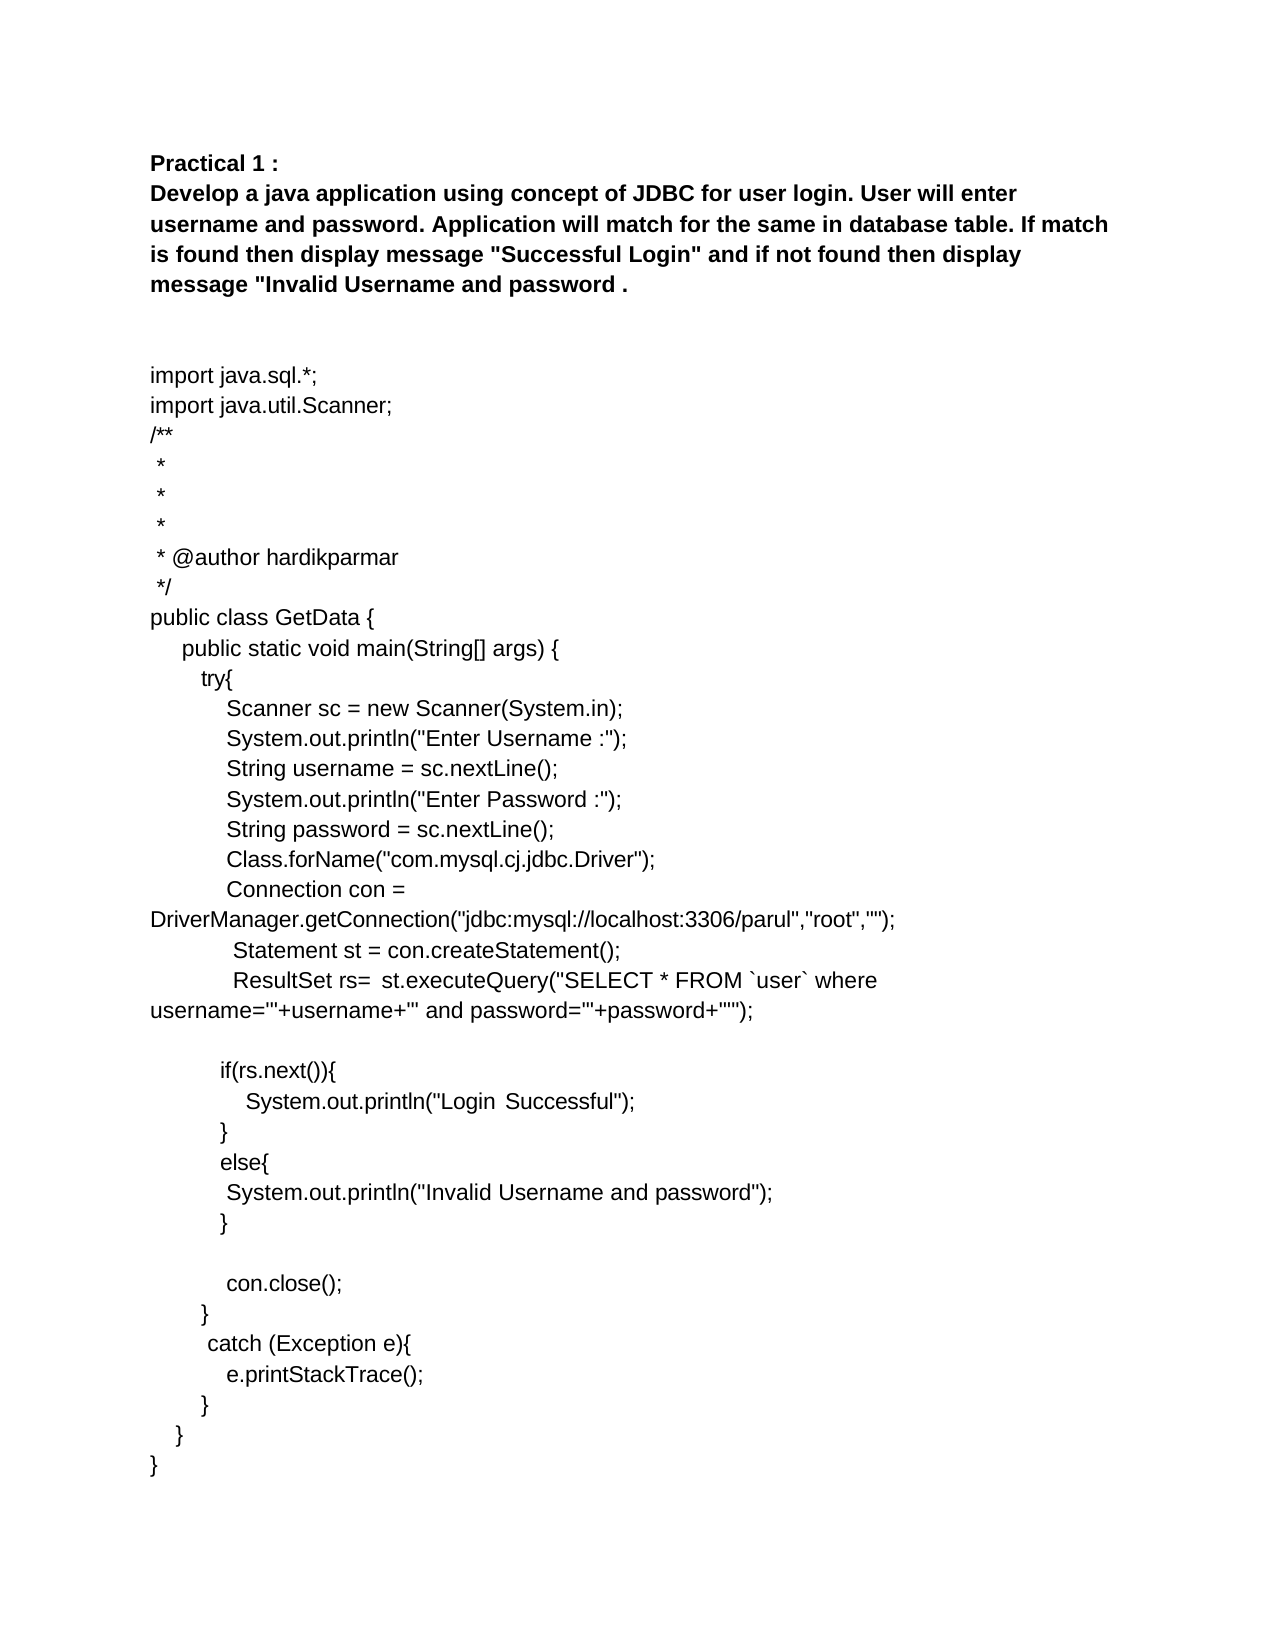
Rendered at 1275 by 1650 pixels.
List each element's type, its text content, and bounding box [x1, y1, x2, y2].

text } [175, 1421, 1135, 1447]
text con.close(); [226, 1270, 1135, 1296]
text public static void main(String[] args) { try{ [182, 634, 567, 691]
list @author hardikparmar [156, 543, 1135, 570]
text } [220, 1209, 1135, 1235]
list ​ [156, 513, 1135, 539]
text import java.sql.*; [150, 362, 1135, 388]
list ​ [156, 453, 1135, 479]
text public class GetData { [150, 604, 1135, 631]
text Scanner sc = new Scanner(System.in); System.out.println("Enter Username :"); String username = sc.nextLine(); System.out.println("Enter Password :"); String password = sc.nextLine(); Class.forName("com.mysql.cj.jdbc.Driver"); Connection con = [226, 695, 669, 902]
text if(rs.next()){ [220, 1057, 1135, 1084]
text System.out.println("Invalid Username and password"); [226, 1179, 1135, 1205]
text } [150, 1451, 1135, 1478]
text catch (Exception e){ e.printStackTrace(); [207, 1330, 567, 1387]
text else{ [220, 1148, 1135, 1175]
text */ [156, 574, 1135, 600]
text System.out.println("Login Successful"); [245, 1088, 1135, 1114]
text } [201, 1391, 1135, 1417]
text /** [150, 422, 1135, 449]
text DriverManager.getConnection("jdbc:mysql://localhost:3306/parul","root",""); Statement st = con.createStatement(); [150, 906, 900, 963]
text ResultSet rs= st.executeQuery("SELECT * FROM `user` where username='"+username+"' and password='"+password+"'"); [150, 967, 1135, 1023]
text Develop a java application using concept of JDBC for user login. User will enter username and password. Application will match for the same in database table. If match is found then display message "Successful Login" and if not found then display message "Invalid Username and password . [150, 180, 1125, 297]
text } [201, 1300, 1135, 1326]
list ​ [156, 483, 1135, 509]
text } [220, 1118, 1135, 1144]
text import java.util.Scanner; [150, 392, 1135, 418]
text Practical 1 : [150, 150, 1135, 176]
